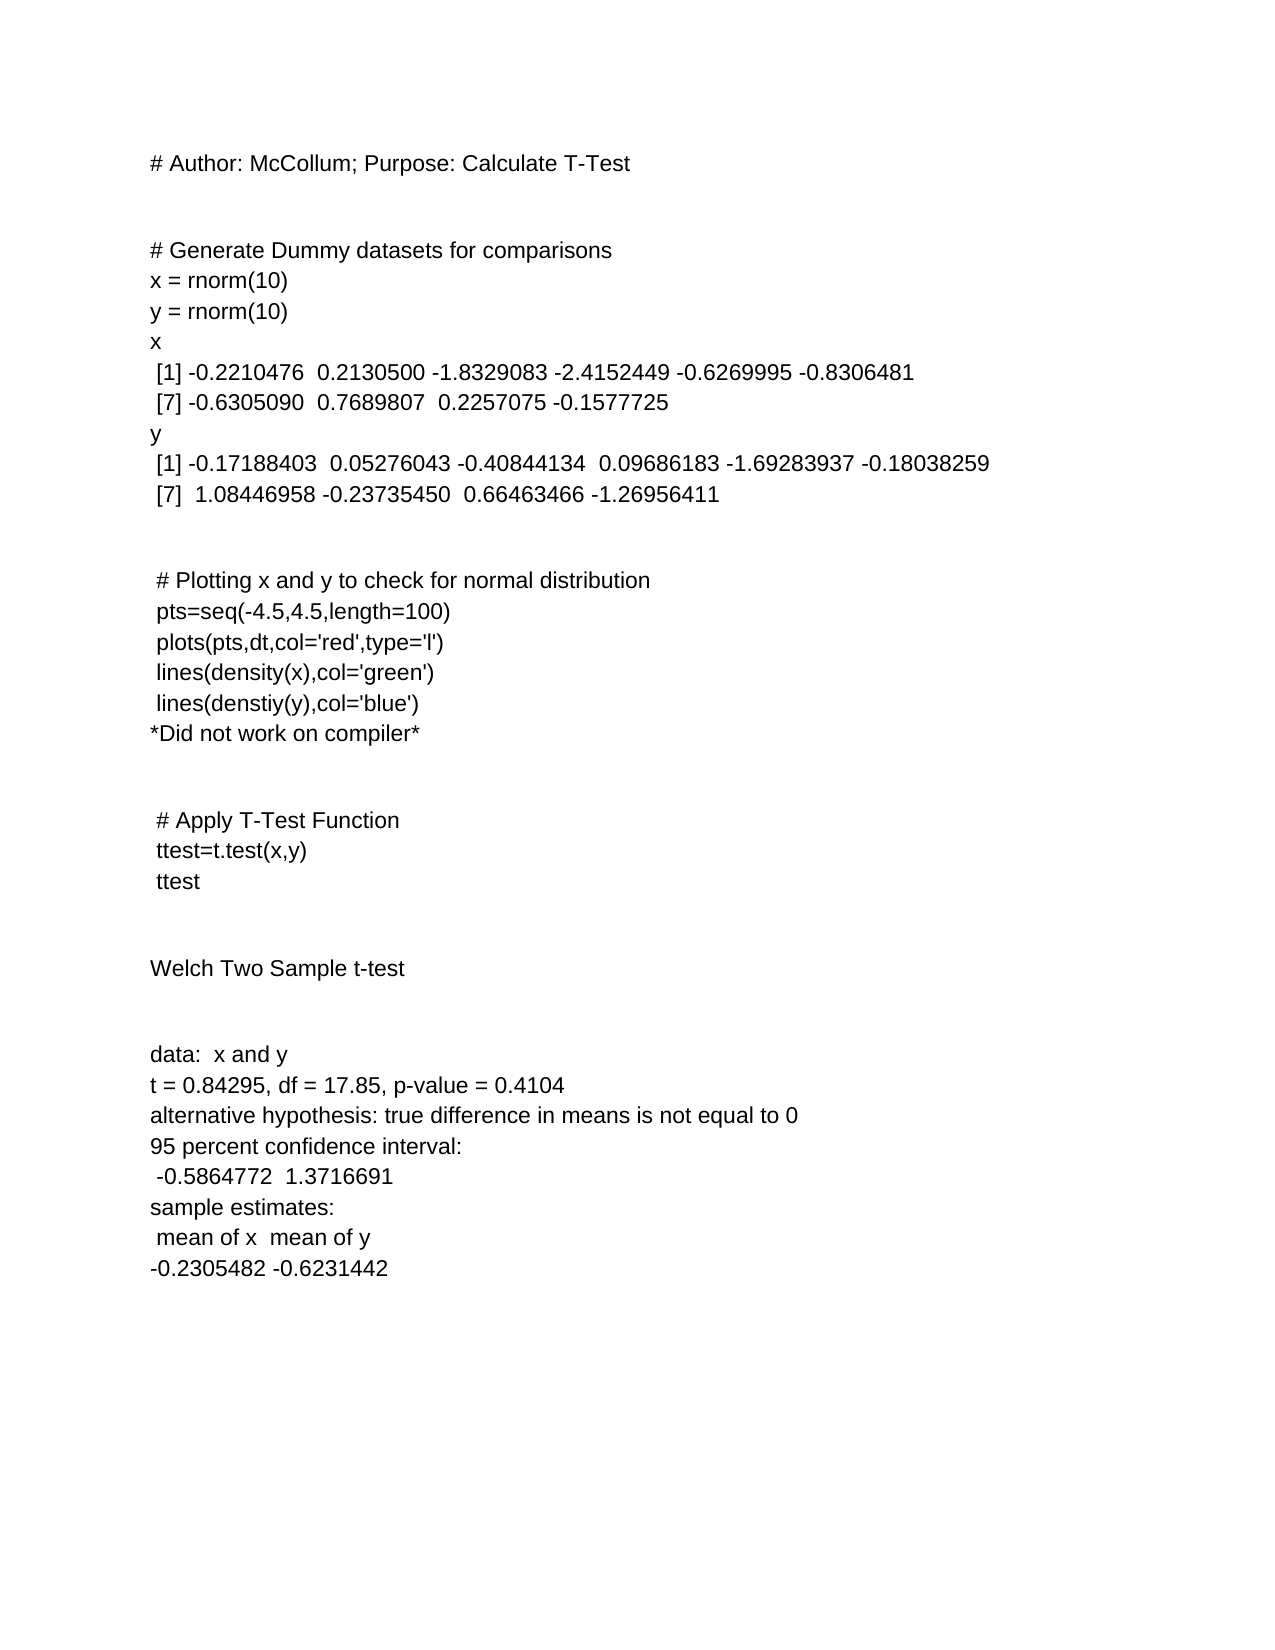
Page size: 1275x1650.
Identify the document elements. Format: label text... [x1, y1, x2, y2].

text t = 0.84295, df = 17.85, p-value = 0.4104 [150, 1072, 1125, 1098]
text [7] 1.08446958 -0.23735450 0.66463466 -1.26956411 [150, 481, 1125, 507]
text lines(denstiy(y),col='blue') [150, 689, 1125, 716]
text lines(density(x),col='green') [150, 659, 1125, 685]
text [1] -0.17188403 0.05276043 -0.40844134 0.09686183 -1.69283937 -0.18038259 [150, 450, 1125, 477]
text x [150, 328, 1125, 354]
text *Did not work on compiler* [150, 720, 1125, 746]
text x = rnorm(10) [150, 267, 1125, 293]
text [1] -0.2210476 0.2130500 -1.8329083 -2.4152449 -0.6269995 -0.8306481 [150, 359, 1125, 385]
text # Apply T-Test Function [150, 807, 1125, 833]
text -0.5864772 1.3716691 [150, 1163, 1125, 1189]
text # Generate Dummy datasets for comparisons [150, 237, 1125, 263]
text [7] -0.6305090 0.7689807 0.2257075 -0.1577725 [150, 389, 1125, 416]
text sample estimates: [150, 1194, 1125, 1220]
text -0.2305482 -0.6231442 [150, 1255, 1125, 1281]
text Welch Two Sample t-test [150, 954, 1125, 981]
text pts=seq(-4.5,4.5,length=100) [150, 598, 1125, 624]
text y = rnorm(10) [150, 298, 1125, 324]
text alternative hypothesis: true difference in means is not equal to 0 [150, 1102, 1125, 1128]
text data: x and y [150, 1041, 1125, 1067]
text ttest=t.test(x,y) [150, 837, 1125, 864]
text # Author: McCollum; Purpose: Calculate T-Test [150, 150, 1125, 176]
text ttest [150, 868, 1125, 894]
text mean of x mean of y [150, 1224, 1125, 1251]
text plots(pts,dt,col='red',type='l') [150, 628, 1125, 655]
text 95 percent confidence interval: [150, 1133, 1125, 1159]
text y [150, 420, 1125, 446]
text # Plotting x and y to check for normal distribution [150, 567, 1125, 594]
